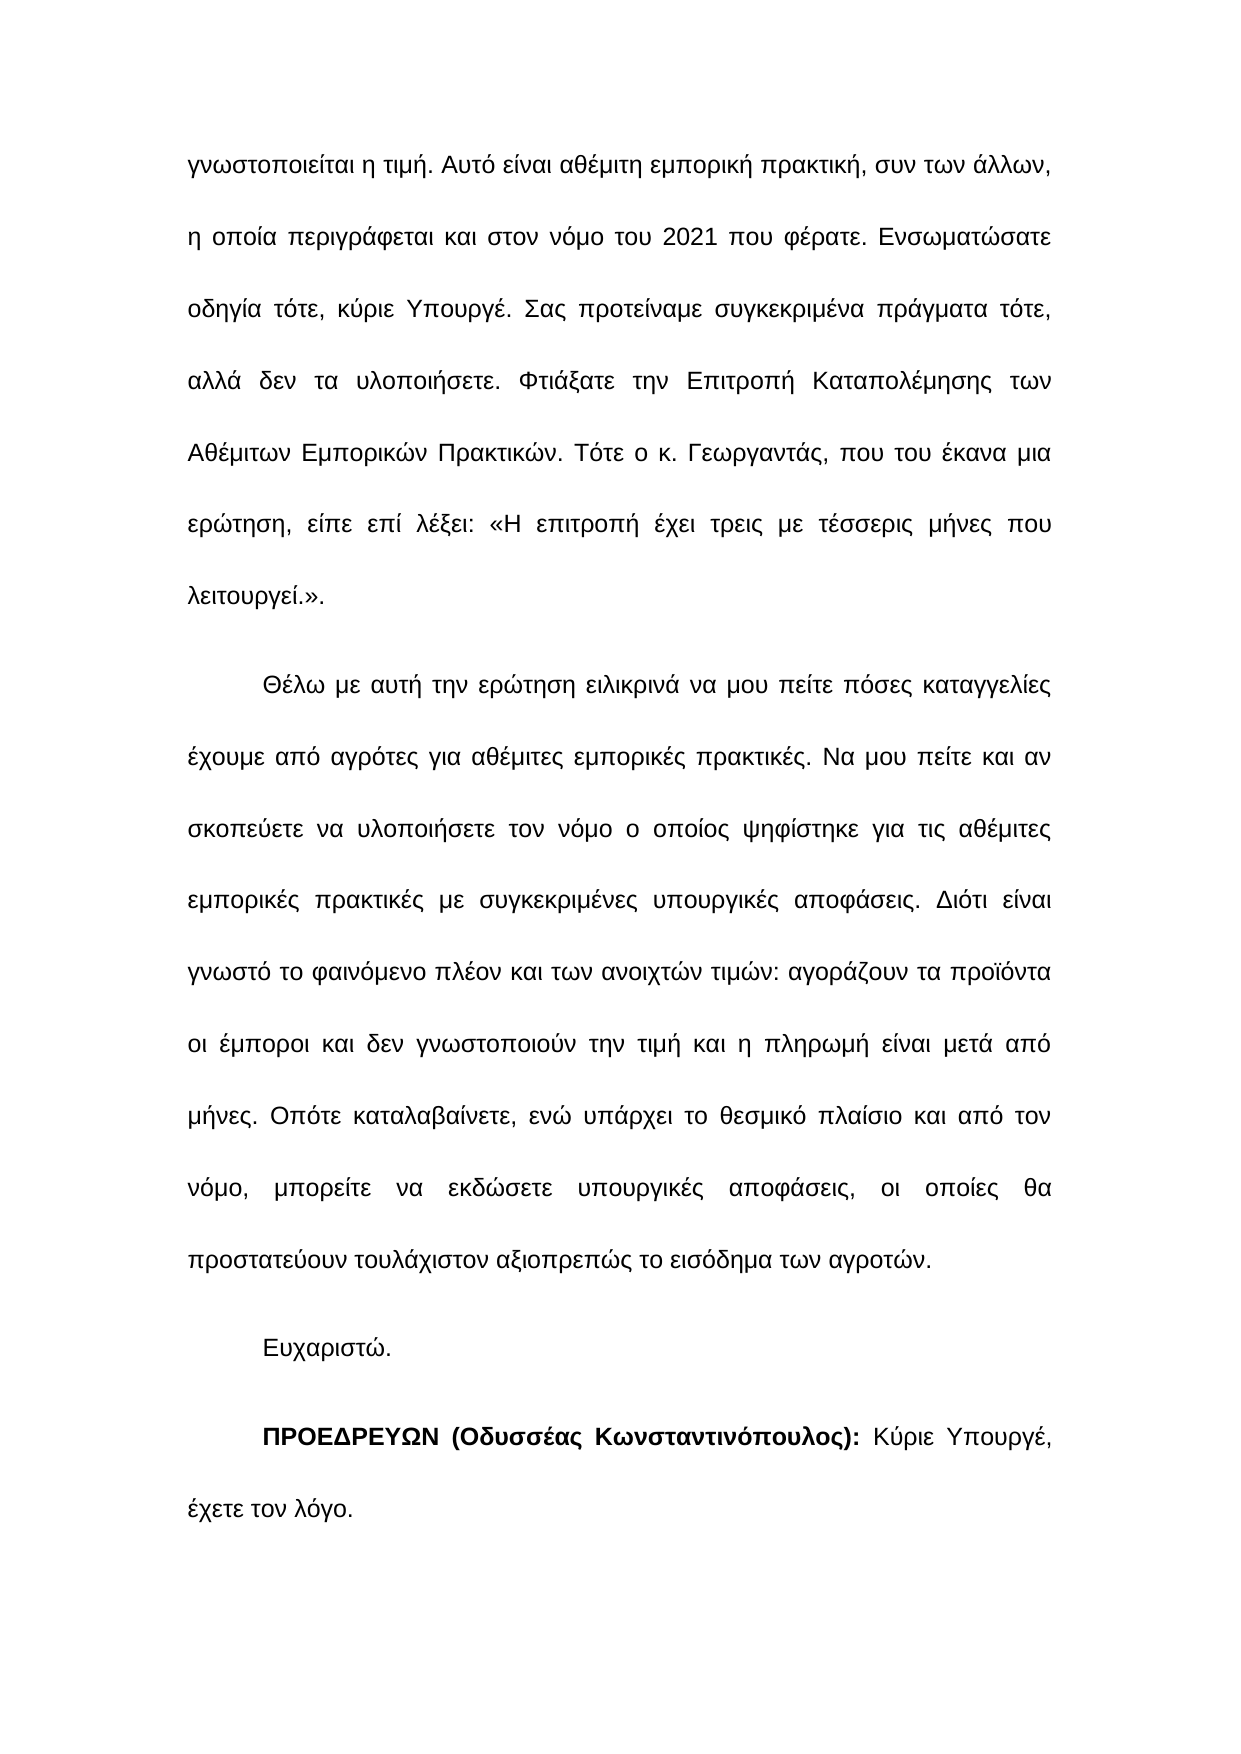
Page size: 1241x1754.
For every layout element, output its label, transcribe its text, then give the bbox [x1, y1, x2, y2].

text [187, 150, 1053, 610]
text Ευχαριστώ. [187, 1333, 1053, 1362]
text Θέλω με αυτή την ερώτηση ειλικρινά να μου πείτε πόσες καταγγελίες έχουμε από αγρότες για αθέμιτες εμπορικές πρακτικές. Να μου πείτε και αν σκοπεύετε να υλοποιήσετε τον νόμο ο οποίος ψηφίστηκε για τις αθέμιτες εμπορικές πρακτικές με συγκεκριμένες υπουργικές αποφάσεις. Διότι είναι γνωστό το φαινόμενο πλέον και των ανοιχτών τιμών: αγοράζουν τα προϊόντα οι έμποροι και δεν γνωστοποιούν την τιμή και η πληρωμή είναι μετά από μήνες. Οπότε καταλαβαίνετε, ενώ υπάρχει το θεσμικό πλαίσιο και από τον νόμο, μπορείτε να εκδώσετε υπουργικές αποφάσεις, οι οποίες θα προστατεύουν τουλάχιστον αξιοπρεπώς το εισόδημα των αγροτών. [187, 670, 1053, 1273]
text ΠΡΟΕΔΡΕΥΩΝ (Οδυσσέας Κωνσταντινόπουλος): Κύριε Υπουργέ, έχετε τον λόγο. [187, 1422, 1053, 1522]
